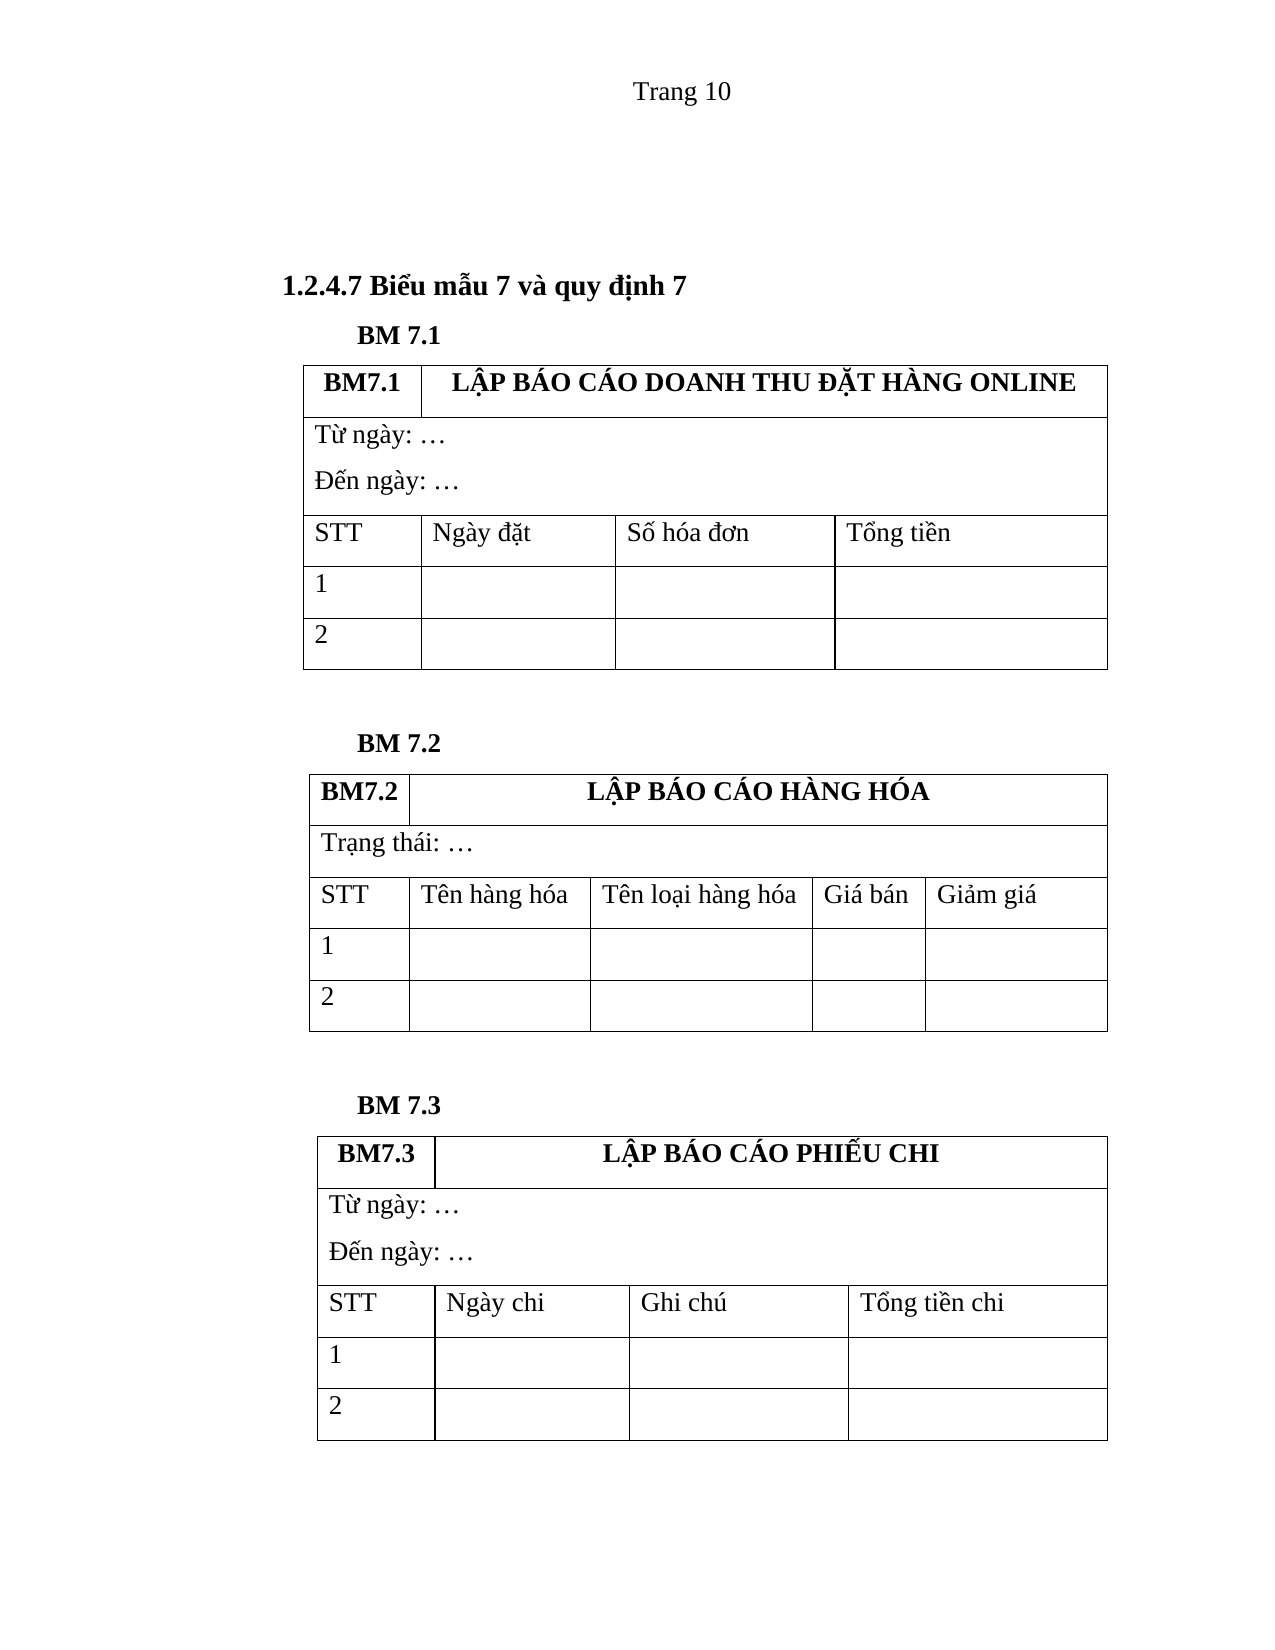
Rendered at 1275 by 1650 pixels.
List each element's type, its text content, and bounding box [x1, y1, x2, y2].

table_cell [616, 567, 834, 617]
table_cell 2 [304, 619, 421, 669]
table_header BM7.2 [310, 775, 409, 825]
table_header BM7.1 [304, 366, 421, 417]
table_cell Số hóa đơn [616, 516, 834, 566]
table_cell [836, 619, 1107, 669]
table_cell Giảm giá [926, 878, 1107, 928]
table_cell [591, 981, 812, 1031]
table_header LẬP BÁO CÁO HÀNG HÓA [410, 775, 1107, 825]
table_cell [836, 567, 1107, 617]
table_cell [410, 981, 590, 1031]
table_cell [849, 1389, 1107, 1439]
table_header LẬP BÁO CÁO DOANH THU ĐẶT HÀNG ONLINE [422, 366, 1107, 417]
table_cell Từ ngày: … Đến ngày: … [304, 418, 1107, 515]
table_cell Tên hàng hóa [410, 878, 590, 928]
text BM 7.3 [282, 1089, 1157, 1121]
table_cell [630, 1338, 848, 1388]
table_cell [849, 1338, 1107, 1388]
text BM 7.1 [282, 319, 1157, 350]
table_cell [926, 929, 1107, 979]
table_cell [410, 929, 590, 979]
table_cell 2 [318, 1389, 434, 1439]
table_cell Ngày đặt [422, 516, 615, 566]
table_cell [926, 981, 1107, 1031]
table_cell STT [318, 1286, 434, 1337]
table_cell Giá bán [813, 878, 925, 928]
table_cell 1 [310, 929, 409, 979]
text BM 7.2 [282, 727, 1157, 758]
table_header LẬP BÁO CÁO PHIẾU CHI [436, 1137, 1107, 1187]
table_cell [436, 1389, 629, 1439]
table_cell Tổng tiền [836, 516, 1107, 566]
table_cell 1 [304, 567, 421, 617]
table_cell Trạng thái: … [310, 826, 1107, 877]
table_cell Tổng tiền chi [849, 1286, 1107, 1337]
table_cell [422, 567, 615, 617]
table_cell Tên loại hàng hóa [591, 878, 812, 928]
subtitle 1.2.4.7 Biểu mẫu 7 và quy định 7 [207, 268, 1157, 302]
table_cell [630, 1389, 848, 1439]
table_cell Ngày chi [436, 1286, 629, 1337]
table_cell 1 [318, 1338, 434, 1388]
table_cell [813, 981, 925, 1031]
table_cell [422, 619, 615, 669]
table_cell [813, 929, 925, 979]
table_cell STT [304, 516, 421, 566]
table_cell STT [310, 878, 409, 928]
table_cell [591, 929, 812, 979]
table_cell [436, 1338, 629, 1388]
table_cell 2 [310, 981, 409, 1031]
table_cell Ghi chú [630, 1286, 848, 1337]
table_header BM7.3 [318, 1137, 434, 1187]
table_cell [616, 619, 834, 669]
table_cell Từ ngày: … Đến ngày: … [318, 1189, 1107, 1285]
